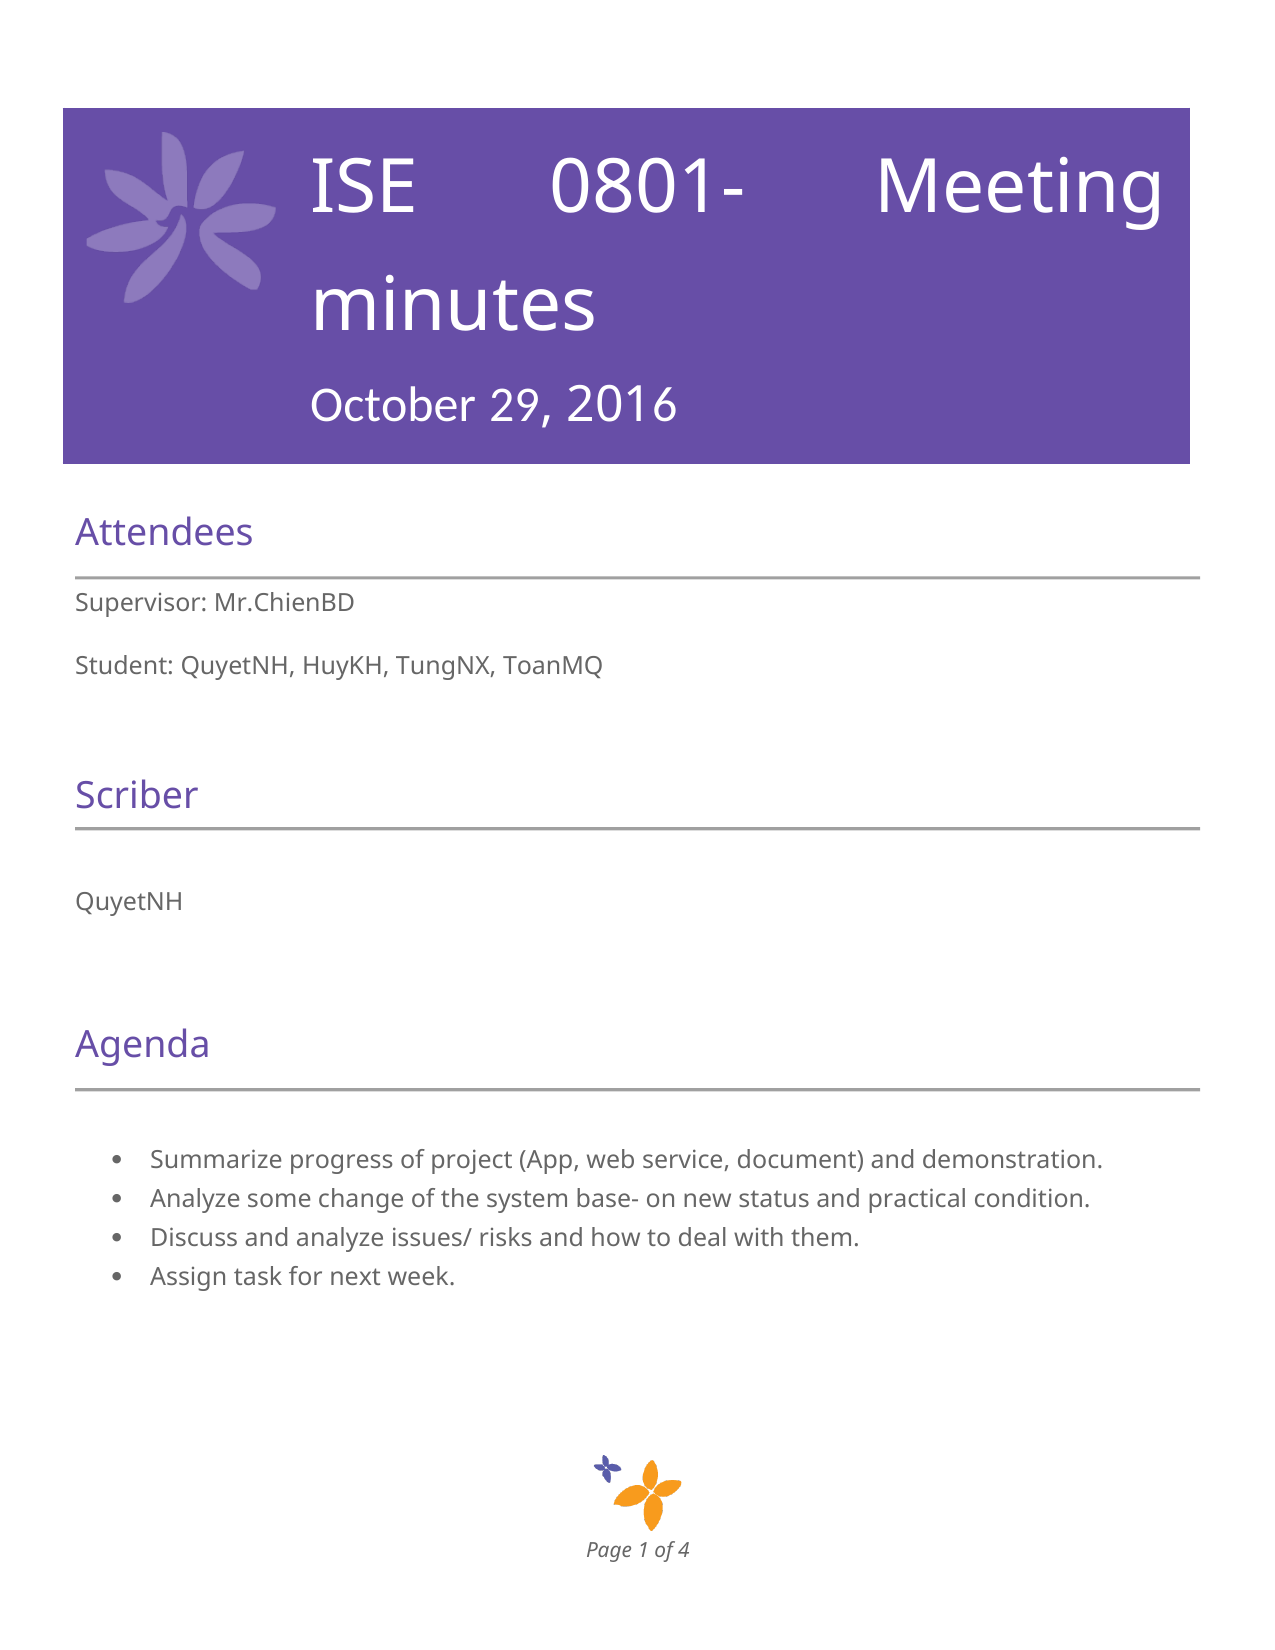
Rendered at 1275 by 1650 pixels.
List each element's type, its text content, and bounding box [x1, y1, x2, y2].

text Student: QuyetNH, HuyKH, TungNX, ToanMQ [75, 647, 1200, 681]
list Summarize progress of project (App, web service, document) and demonstration. [112, 1142, 1200, 1176]
picture [593, 1455, 682, 1531]
list Discuss and analyze issues/ risks and how to deal with them. [112, 1220, 1200, 1254]
text Supervisor: Mr.ChienBD [75, 580, 1200, 619]
subtitle Attendees [75, 505, 1200, 556]
table_header [65, 110, 286, 462]
list Analyze some change of the system base- on new status and practical condition. [112, 1181, 1200, 1215]
subtitle Scriber [75, 768, 1200, 819]
subtitle Agenda [75, 1017, 1200, 1068]
picture [86, 132, 276, 303]
list Assign task for next week. [112, 1259, 1200, 1293]
text QuyetNH [75, 883, 1200, 917]
table_header ISE 0801- Meeting minutes October 29, 2016 [288, 110, 1188, 462]
